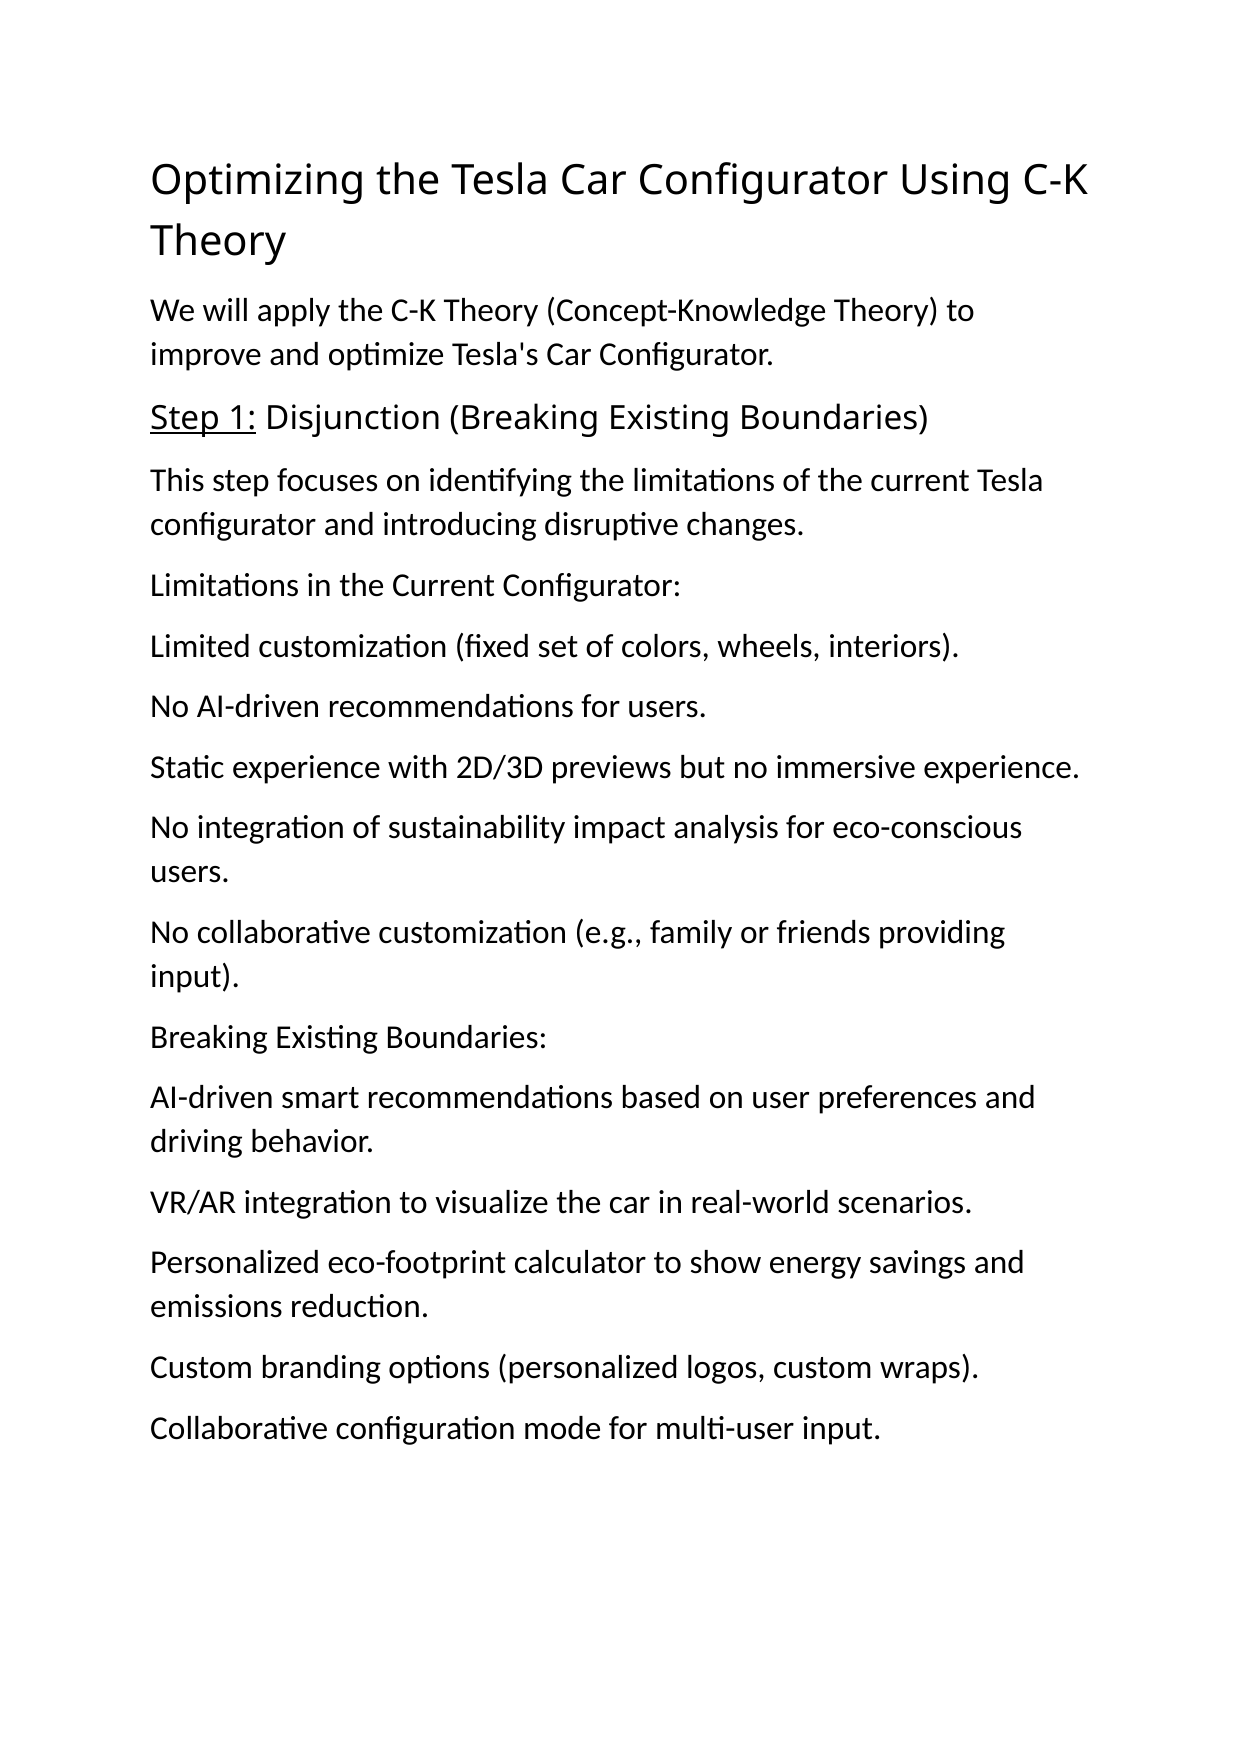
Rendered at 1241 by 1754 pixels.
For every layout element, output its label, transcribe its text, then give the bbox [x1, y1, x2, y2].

text No collaborative customization (e.g., family or friends providing input). [150, 911, 1090, 996]
text AI-driven smart recommendations based on user preferences and driving behavior. [150, 1076, 1090, 1161]
text No AI-driven recommendations for users. [150, 685, 1090, 726]
text Limitations in the Current Configurator: [150, 564, 1090, 605]
text Collaborative configuration mode for multi-user input. [150, 1407, 1090, 1447]
text Breaking Existing Boundaries: [150, 1016, 1090, 1056]
text Step 1: Disjunction (Breaking Existing Boundaries) [150, 394, 1090, 439]
text Limited customization (fixed set of colors, wheels, interiors). [150, 624, 1090, 665]
text Personalized eco-footprint calculator to show energy savings and emissions reduction. [150, 1241, 1090, 1326]
text This step focuses on identifying the limitations of the current Tesla configurator and introducing disruptive changes. [150, 459, 1090, 544]
text We will apply the C-K Theory (Concept-Knowledge Theory) to improve and optimize Tesla's Car Configurator. [150, 289, 1090, 374]
text Optimizing the Tesla Car Configurator Using C-K Theory [150, 150, 1090, 268]
text Static experience with 2D/3D previews but no immersive experience. [150, 746, 1090, 787]
text No integration of sustainability impact analysis for eco-conscious users. [150, 806, 1090, 891]
text VR/AR integration to visualize the car in real-world scenarios. [150, 1181, 1090, 1222]
text Custom branding options (personalized logos, custom wraps). [150, 1346, 1090, 1387]
